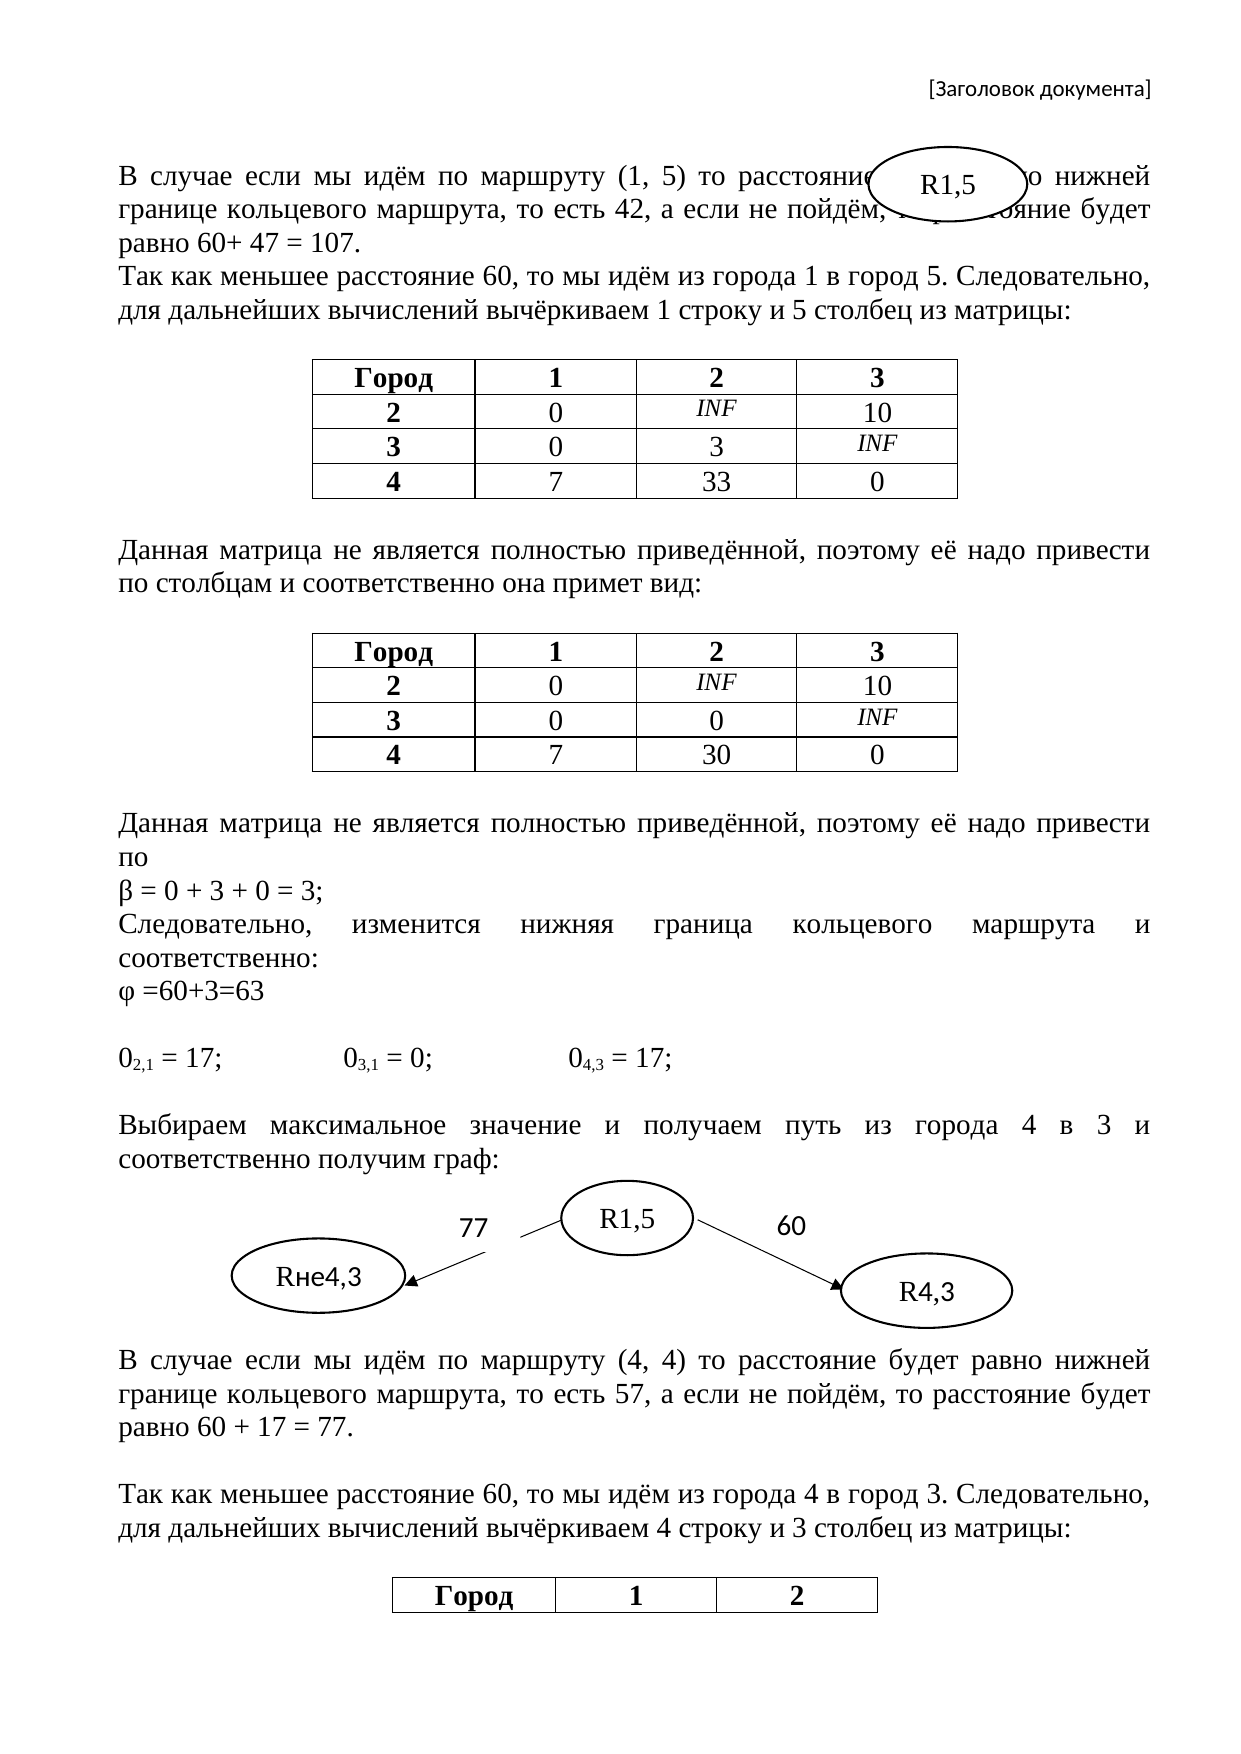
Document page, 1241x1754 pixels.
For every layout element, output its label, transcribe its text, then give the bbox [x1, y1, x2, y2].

table_cell 4 [313, 738, 474, 771]
table_header 3 [797, 360, 957, 394]
table_header 2 [717, 1578, 877, 1612]
table_header 1 [476, 634, 636, 667]
text Так как меньшее расстояние 60, то мы идём из города 4 в город 3. Следовательно, для дальнейших вычислений вычёркиваем 4 строку и 3 столбец из матрицы: [118, 1476, 1152, 1543]
text В случае если мы идём по маршруту (1, 5) то расстояние будет равно нижней границе кольцевого маршрута, то есть 42, а если не пойдём, то расстояние будет равно 60+ 47 = 107. [118, 158, 1152, 258]
table_header 2 [637, 360, 796, 394]
table_cell 0 [476, 429, 636, 463]
table_cell 0 [797, 464, 957, 497]
table_header 3 [797, 634, 957, 667]
table_cell [797, 429, 957, 463]
table_header 2 [637, 634, 796, 667]
table_header Город [313, 634, 474, 667]
table_cell 3 [637, 429, 796, 463]
text 02,1 = 17; 03,1 = 0; 04,3 = 17; [118, 1040, 1152, 1074]
table_cell 10 [797, 395, 957, 428]
text В случае если мы идём по маршруту (4, 4) то расстояние будет равно нижней границе кольцевого маршрута, то есть 57, а если не пойдём, то расстояние будет равно 60 + 17 = 77. [118, 1342, 1152, 1443]
table_cell 0 [476, 703, 636, 736]
table_cell 7 [476, 464, 636, 497]
table_cell 7 [476, 738, 636, 771]
text φ =60+3=63 [118, 973, 1152, 1007]
table_header 1 [476, 360, 636, 394]
table_cell 10 [797, 668, 957, 702]
table_cell [637, 668, 796, 702]
table_cell 0 [637, 703, 796, 736]
table_cell [637, 395, 796, 428]
table_cell 2 [313, 668, 474, 702]
table_header 1 [556, 1578, 716, 1612]
table_cell 3 [313, 703, 474, 736]
table_cell 30 [637, 738, 796, 771]
table_cell 33 [637, 464, 796, 497]
text Данная матрица не является полностью приведённой, поэтому её надо привести по столбцам и соответственно она примет вид: [118, 532, 1152, 599]
table_cell 0 [797, 738, 957, 771]
table_cell [797, 703, 957, 736]
table_header Город [313, 360, 474, 394]
table_cell 4 [313, 464, 474, 497]
table_cell 3 [313, 429, 474, 463]
text Выбираем максимальное значение и получаем путь из города 4 в 3 и соответственно получим граф: [118, 1107, 1152, 1174]
table_cell 0 [476, 395, 636, 428]
text β = 0 + 3 + 0 = 3; [118, 873, 1152, 906]
text Так как меньшее расстояние 60, то мы идём из города 1 в город 5. Следовательно, для дальнейших вычислений вычёркиваем 1 строку и 5 столбец из матрицы: [118, 258, 1152, 326]
table_cell 0 [476, 668, 636, 702]
text Следовательно, изменится нижняя граница кольцевого маршрута и соответственно: [118, 906, 1152, 973]
table_header Город [393, 1578, 555, 1612]
text Данная матрица не является полностью приведённой, поэтому её надо привести по [118, 806, 1152, 873]
table_cell 2 [313, 395, 474, 428]
